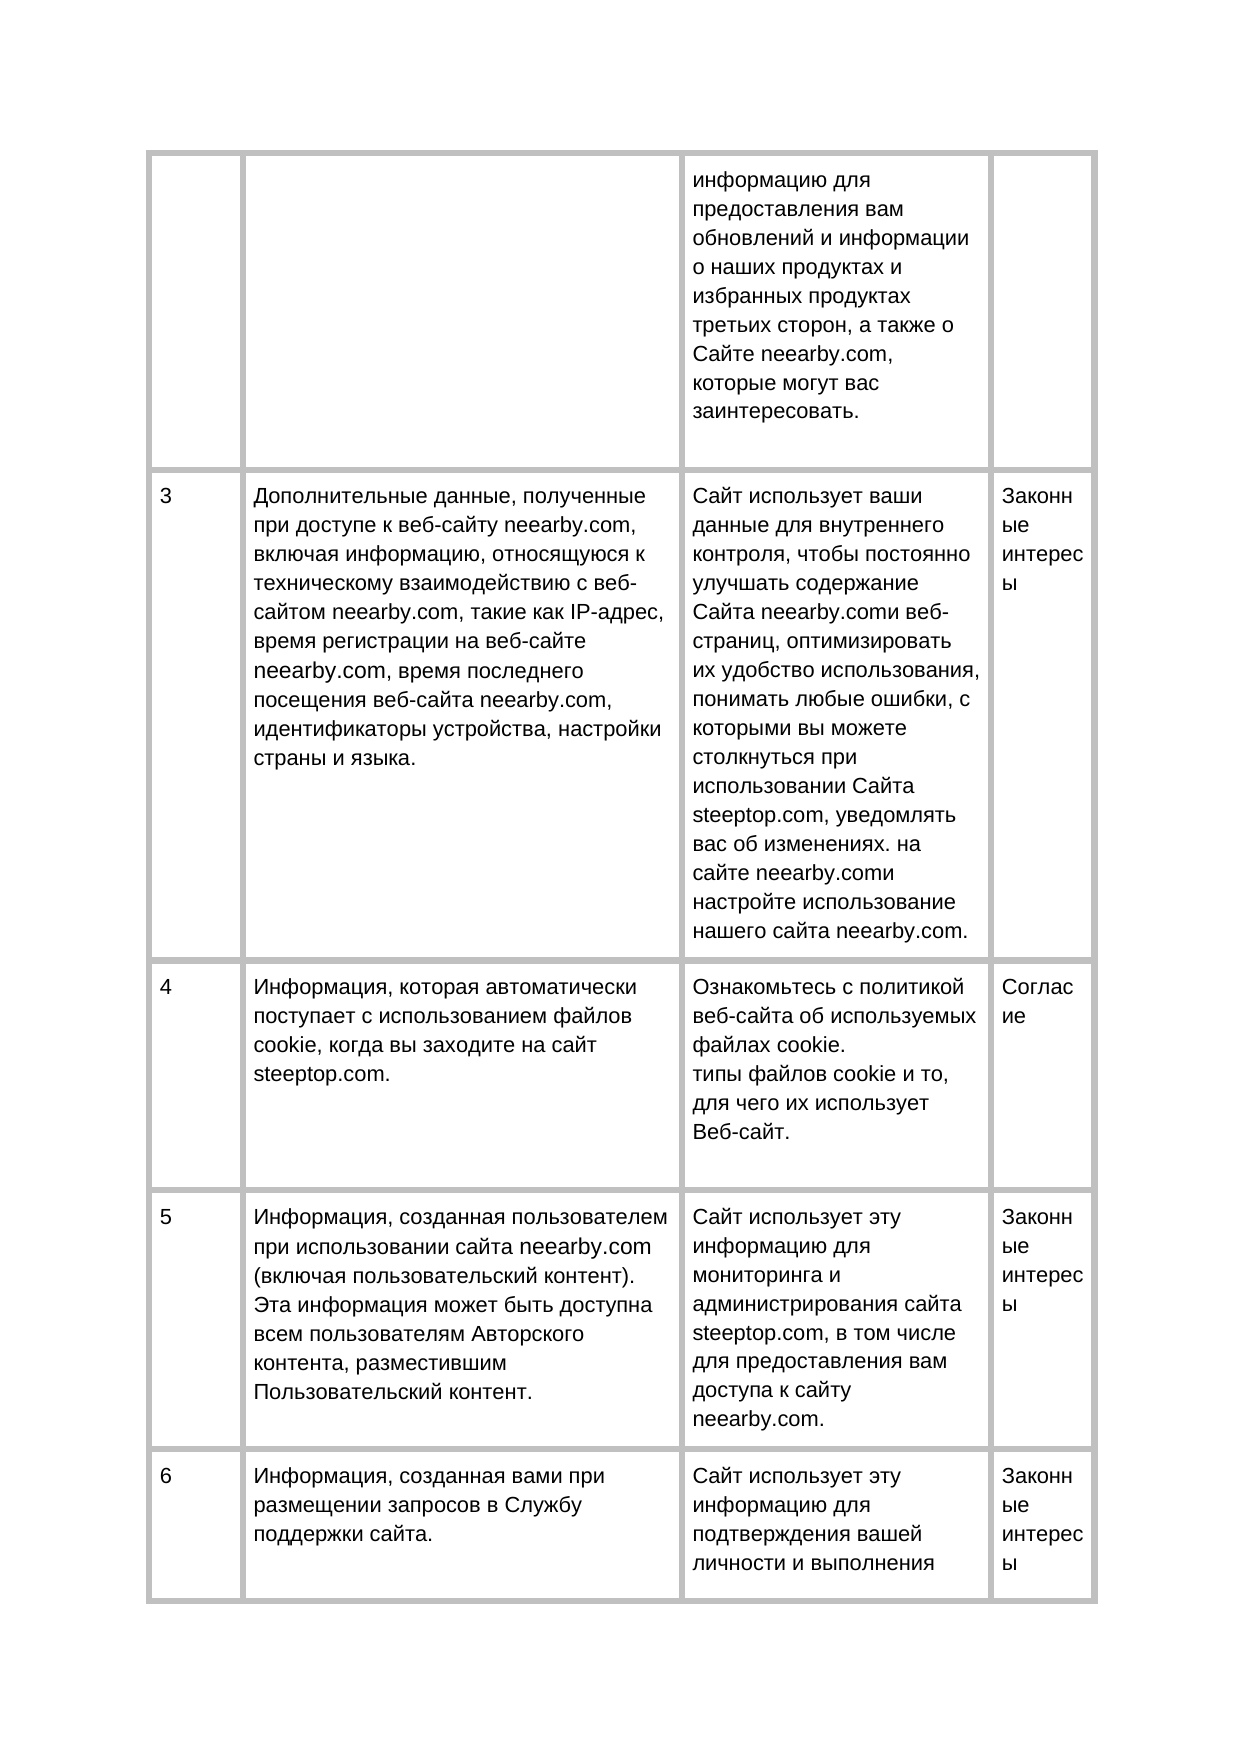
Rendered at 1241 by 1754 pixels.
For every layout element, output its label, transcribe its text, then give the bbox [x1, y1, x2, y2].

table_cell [246, 156, 679, 467]
table_cell 3 [152, 473, 240, 957]
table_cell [246, 1452, 679, 1598]
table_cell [994, 156, 1091, 467]
table_cell 2 [152, 156, 240, 467]
table_cell Сайт использует ваши данные для внутреннего контроля, чтобы постоянно улучшать содержание Сайта neearby.comи веб-страниц, оптимизировать их удобство использования, понимать любые ошибки, с которыми вы можете столкнуться при использовании Сайта steeptop.com, уведомлять вас об изменениях. на сайте neearby.comи настройте использование нашего сайта neearby.com. [685, 473, 988, 957]
table_cell Законные интересы [994, 1193, 1091, 1446]
table_cell 4 [152, 964, 240, 1187]
table_cell Сайт использует эту информацию для мониторинга и администрирования сайта steeptop.com, в том числе для предоставления вам доступа к сайту neearby.com. [685, 1193, 988, 1446]
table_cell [685, 156, 988, 467]
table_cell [994, 1452, 1091, 1598]
table_cell Законные интересы [994, 473, 1091, 957]
table_cell Дополнительные данные, полученные при доступе к веб-сайту neearby.com, включая информацию, относящуюся к техническому взаимодействию с веб-сайтом neearby.com, такие как IP-адрес, время регистрации на веб-сайте neearby.com, время последнего посещения веб-сайта neearby.com, идентификаторы устройства, настройки страны и языка. [246, 473, 679, 957]
table_cell Ознакомьтесь с политикой веб-сайта об используемых файлах cookie. типы файлов cookie и то, для чего их использует Веб-сайт. [685, 964, 988, 1187]
table_cell 5 [152, 1193, 240, 1446]
table_cell Информация, созданная пользователем при использовании сайта neearby.com (включая пользовательский контент). Эта информация может быть доступна всем пользователям Авторского контента, разместившим Пользовательский контент. [246, 1193, 679, 1446]
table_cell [685, 1452, 988, 1598]
table_cell Согласие [994, 964, 1091, 1187]
table_cell 6 [152, 1452, 240, 1598]
table_cell Информация, которая автоматически поступает с использованием файлов cookie, когда вы заходите на сайт steeptop.com. [246, 964, 679, 1187]
